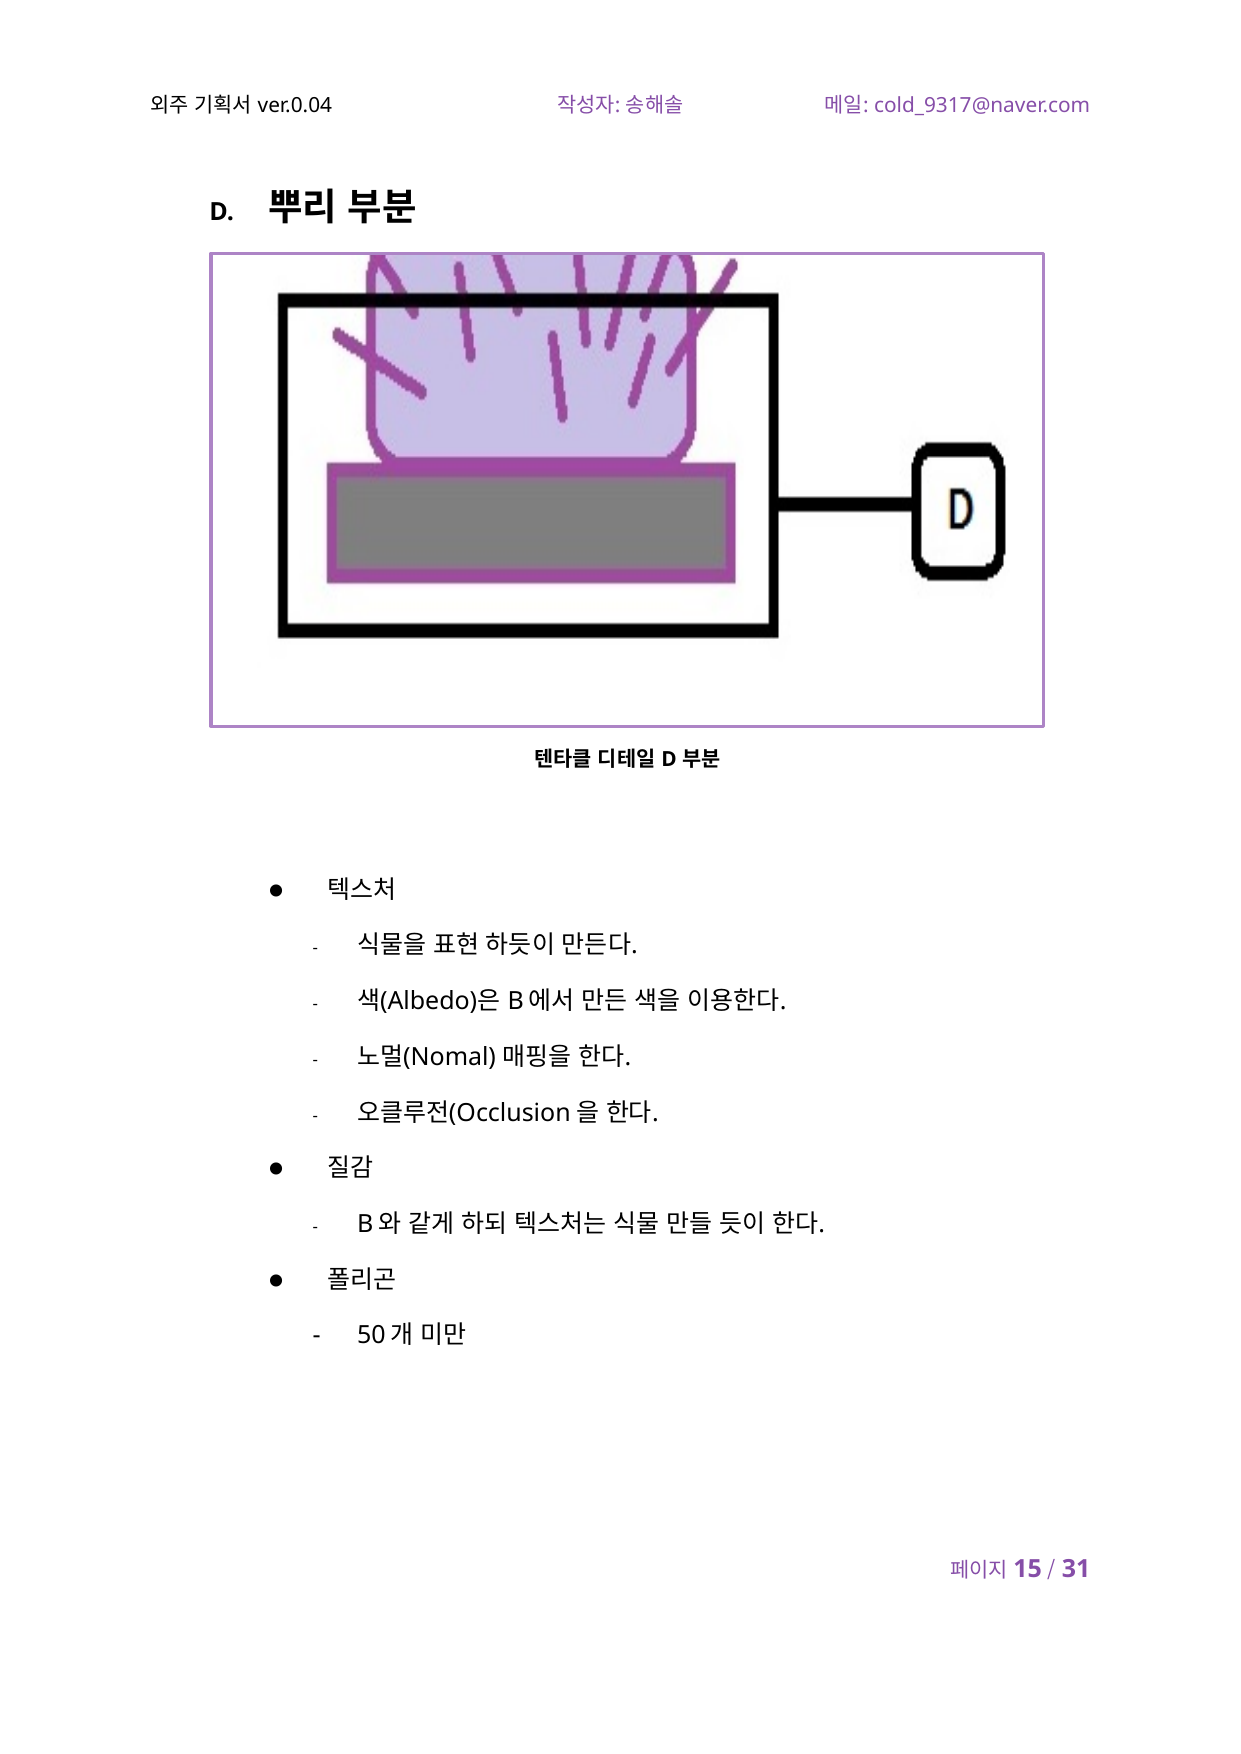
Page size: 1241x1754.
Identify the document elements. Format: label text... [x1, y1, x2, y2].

picture [213, 255, 1042, 725]
list B와 같게 하되 텍스처는 식물 만들 듯이 한다. [312, 1203, 1090, 1240]
list 질감 [268, 1148, 1090, 1184]
list 식물을 표현 하듯이 만든다. [312, 925, 1090, 961]
list 폴리곤 [268, 1259, 1090, 1296]
list 노멀(Nomal) 매핑을 한다. [312, 1036, 1090, 1073]
list 색(Albedo)은 B에서 만든 색을 이용한다. [312, 981, 1090, 1017]
list 오클루전(Occlusion을 한다. [312, 1092, 1090, 1128]
list 뿌리 부분 [209, 177, 1090, 231]
list 50개 미만 [312, 1315, 1090, 1351]
